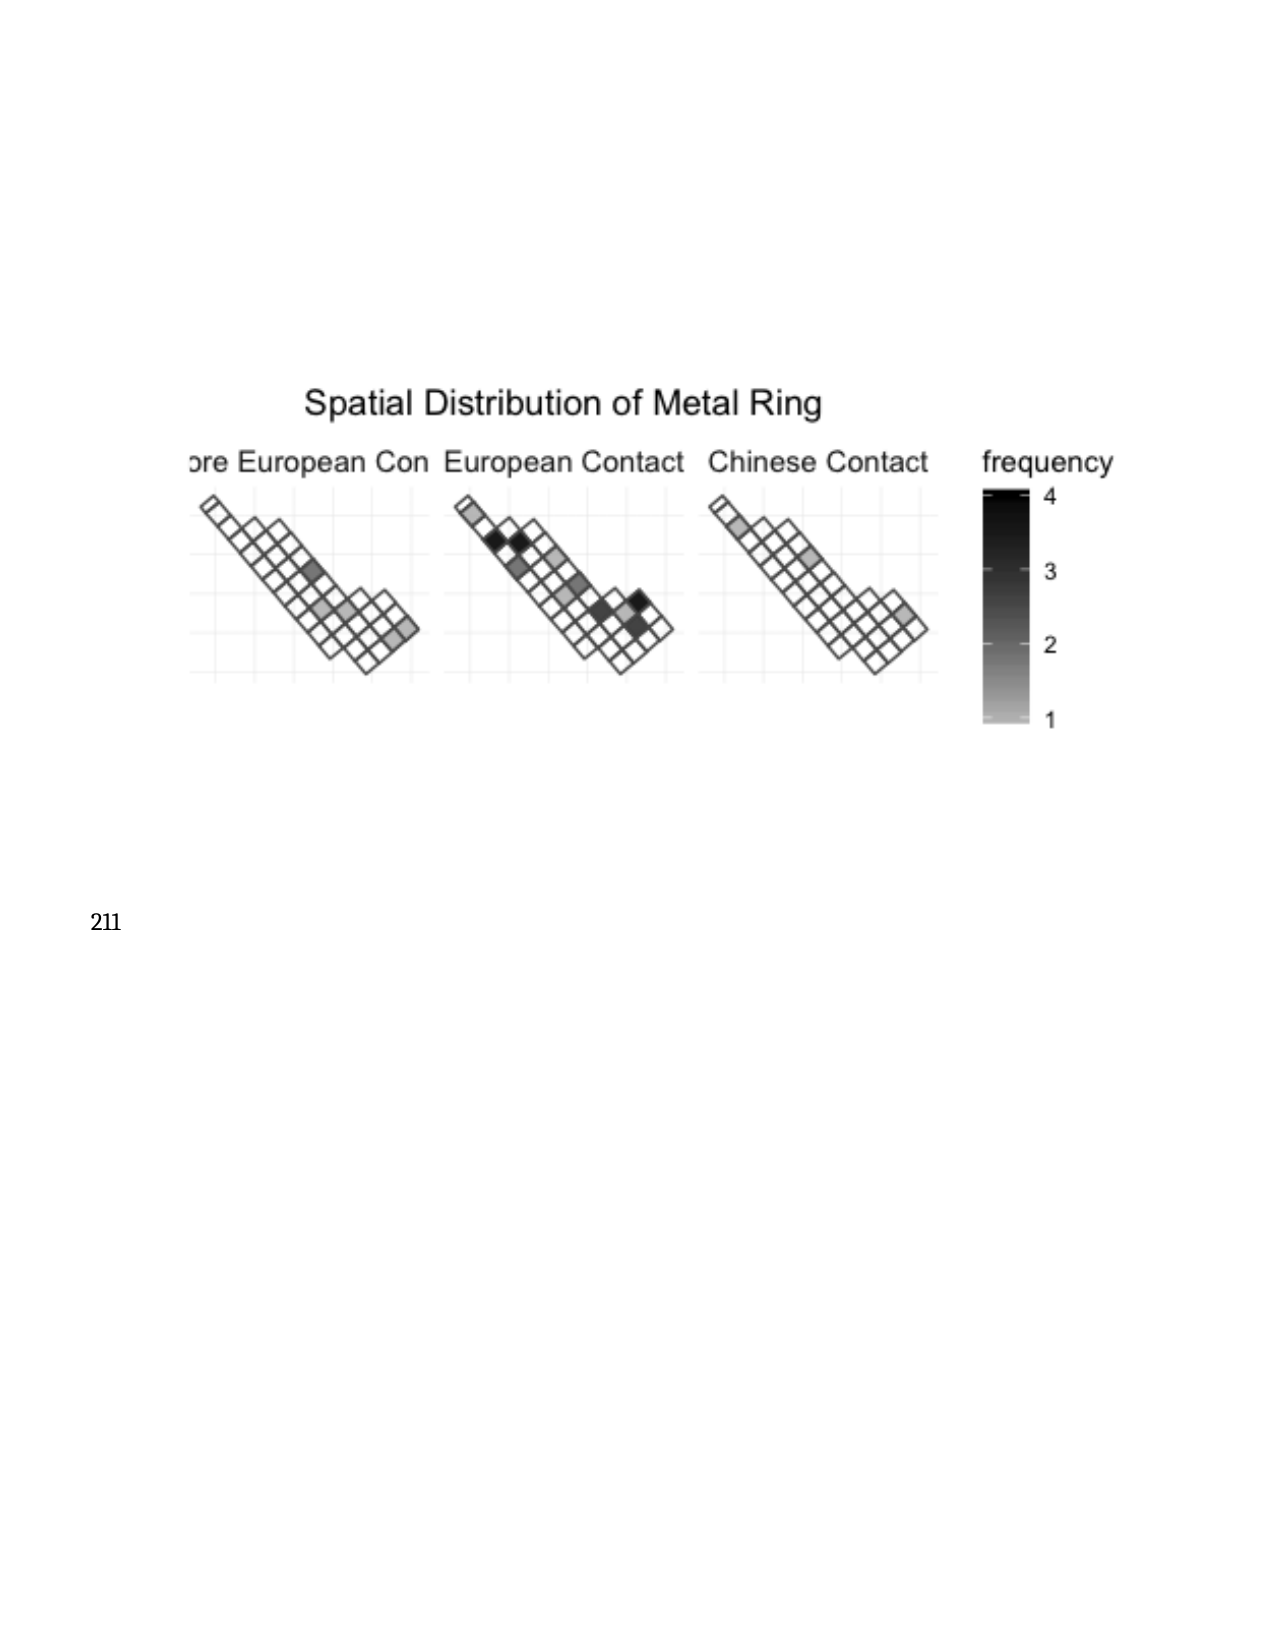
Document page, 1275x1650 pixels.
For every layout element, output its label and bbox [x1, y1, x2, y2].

picture [168, 150, 1144, 930]
